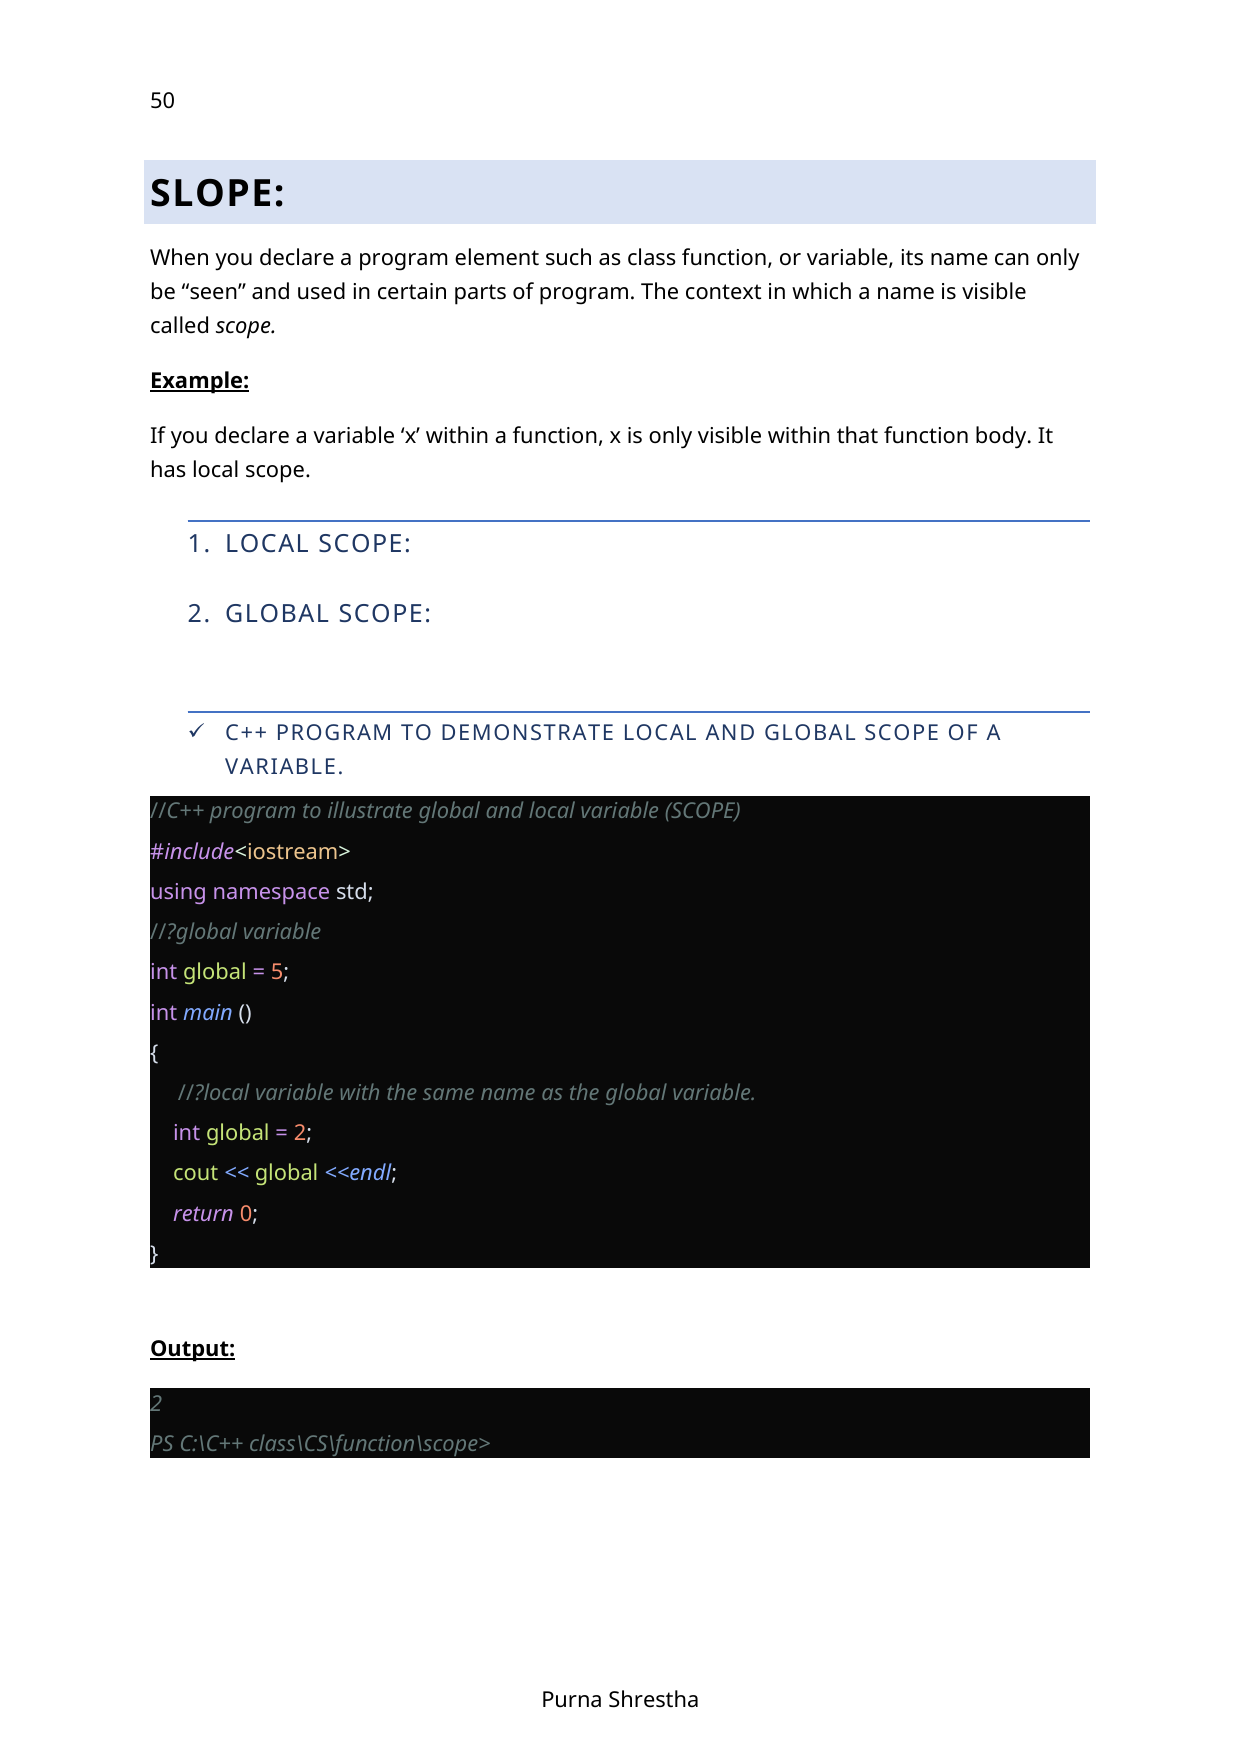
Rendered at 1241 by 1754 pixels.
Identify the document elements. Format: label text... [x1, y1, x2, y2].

text } [150, 1238, 1090, 1268]
text Example: [150, 365, 1090, 395]
text #include<iostream> [150, 836, 1090, 866]
text using namespace std; [150, 876, 1090, 906]
text If you declare a variable ‘x’ within a function, x is only visible within that function body. It has local scope. [150, 420, 1090, 484]
subtitle C++ program to demonstrate local and global scope of a variable. [187, 712, 1090, 781]
text PS C:\C++ class\CS\function\scope> [150, 1428, 1090, 1458]
text When you declare a program element such as class function, or variable, its name can only be “seen” and used in certain parts of program. The context in which a name is visible called scope. [150, 242, 1090, 340]
text //?local variable with the same name as the global variable. [150, 1077, 1090, 1107]
subtitle Slope: [150, 167, 1090, 218]
subtitle Global Scope: [187, 590, 1090, 630]
text //?global variable [150, 916, 1090, 946]
subtitle Local scope: [187, 521, 1090, 560]
text //C++ program to illustrate global and local variable (SCOPE) [150, 796, 1090, 825]
text int global = 2; [150, 1117, 1090, 1147]
text int global = 5; [150, 956, 1090, 986]
text return 0; [150, 1198, 1090, 1227]
text Output: [150, 1333, 1090, 1363]
text int main () [150, 997, 1090, 1026]
text 2 [150, 1388, 1090, 1418]
text { [150, 1037, 1090, 1067]
text cout << global <<endl; [150, 1157, 1090, 1187]
